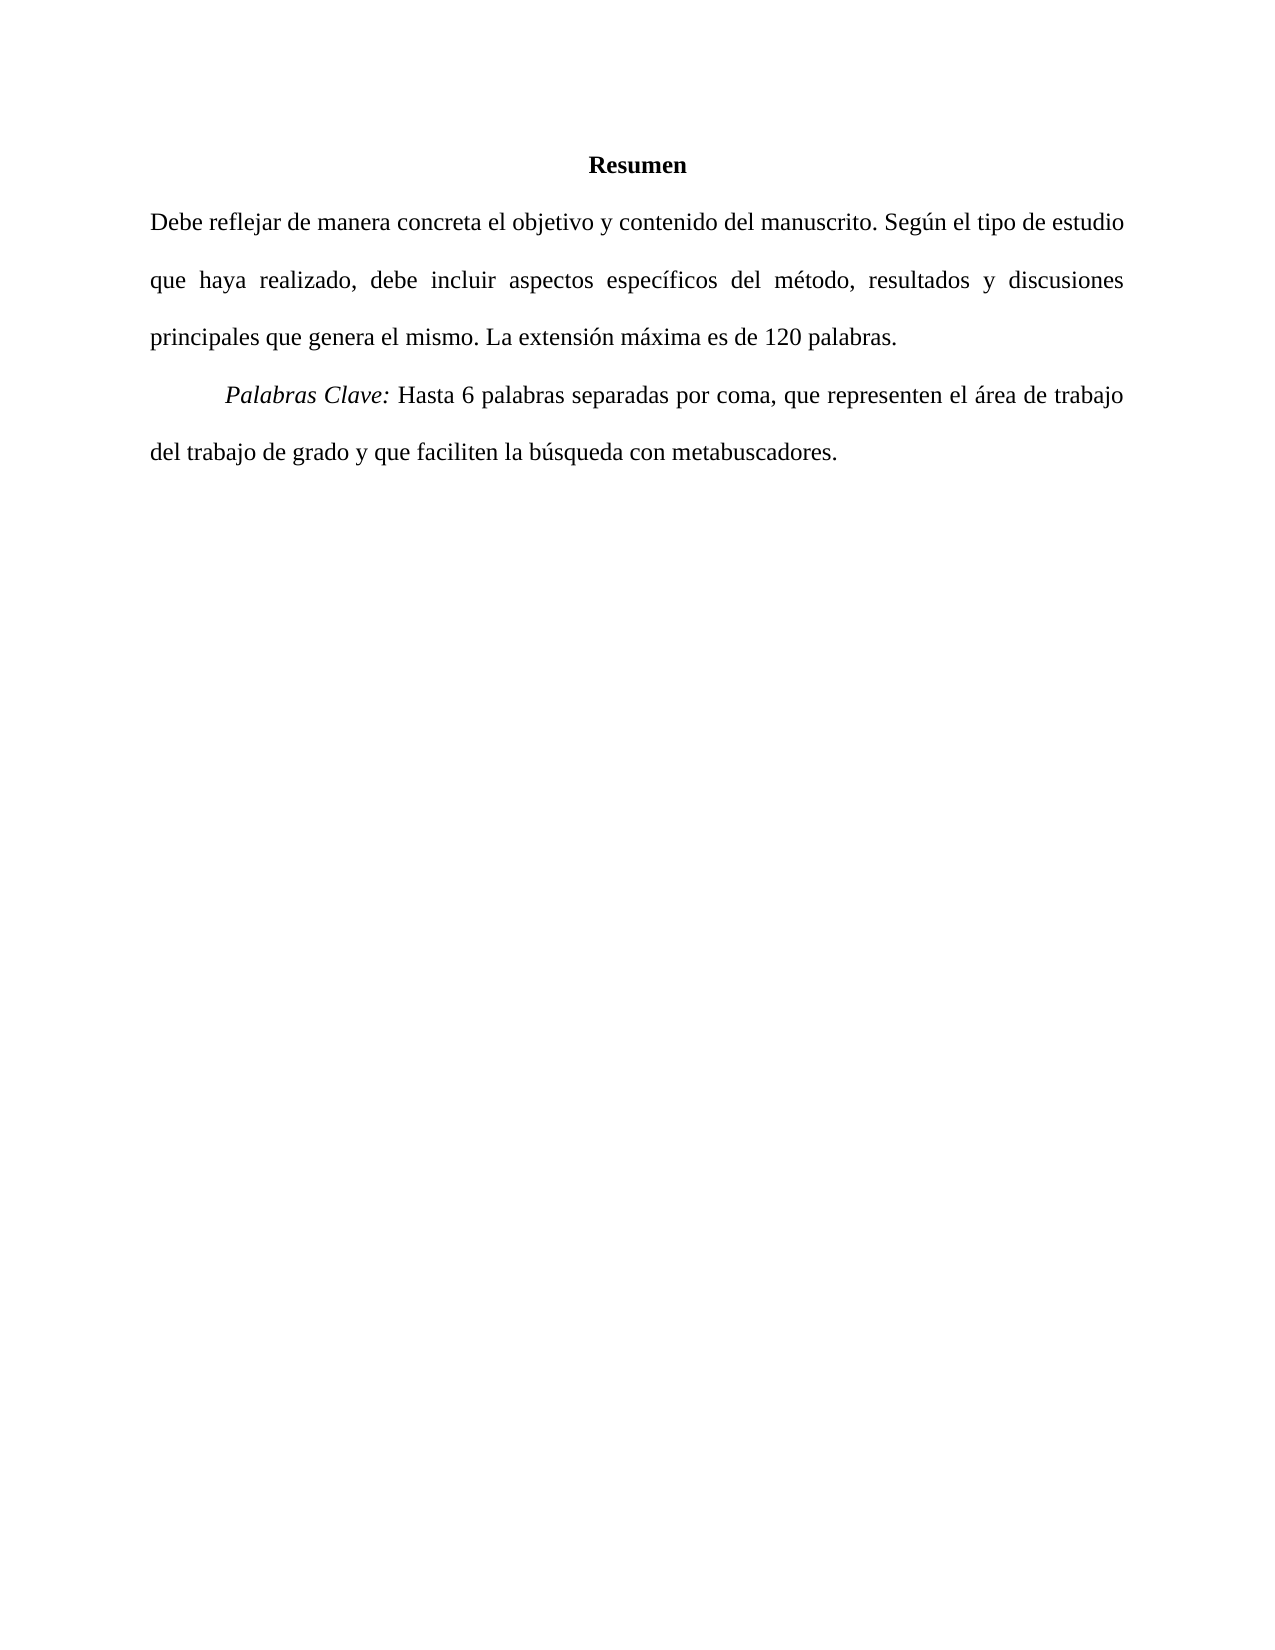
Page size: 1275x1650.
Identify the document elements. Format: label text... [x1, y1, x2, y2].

text Palabras Clave: Hasta 6 palabras separadas por coma, que representen el área de trabajo del trabajo de grado y que faciliten la búsqueda con metabuscadores. [150, 380, 1125, 466]
text Debe reflejar de manera concreta el objetivo y contenido del manuscrito. Según el tipo de estudio que haya realizado, debe incluir aspectos específicos del método, resultados y discusiones principales que genera el mismo. La extensión máxima es de 120 palabras. [150, 207, 1125, 351]
text Resumen [150, 150, 1125, 179]
